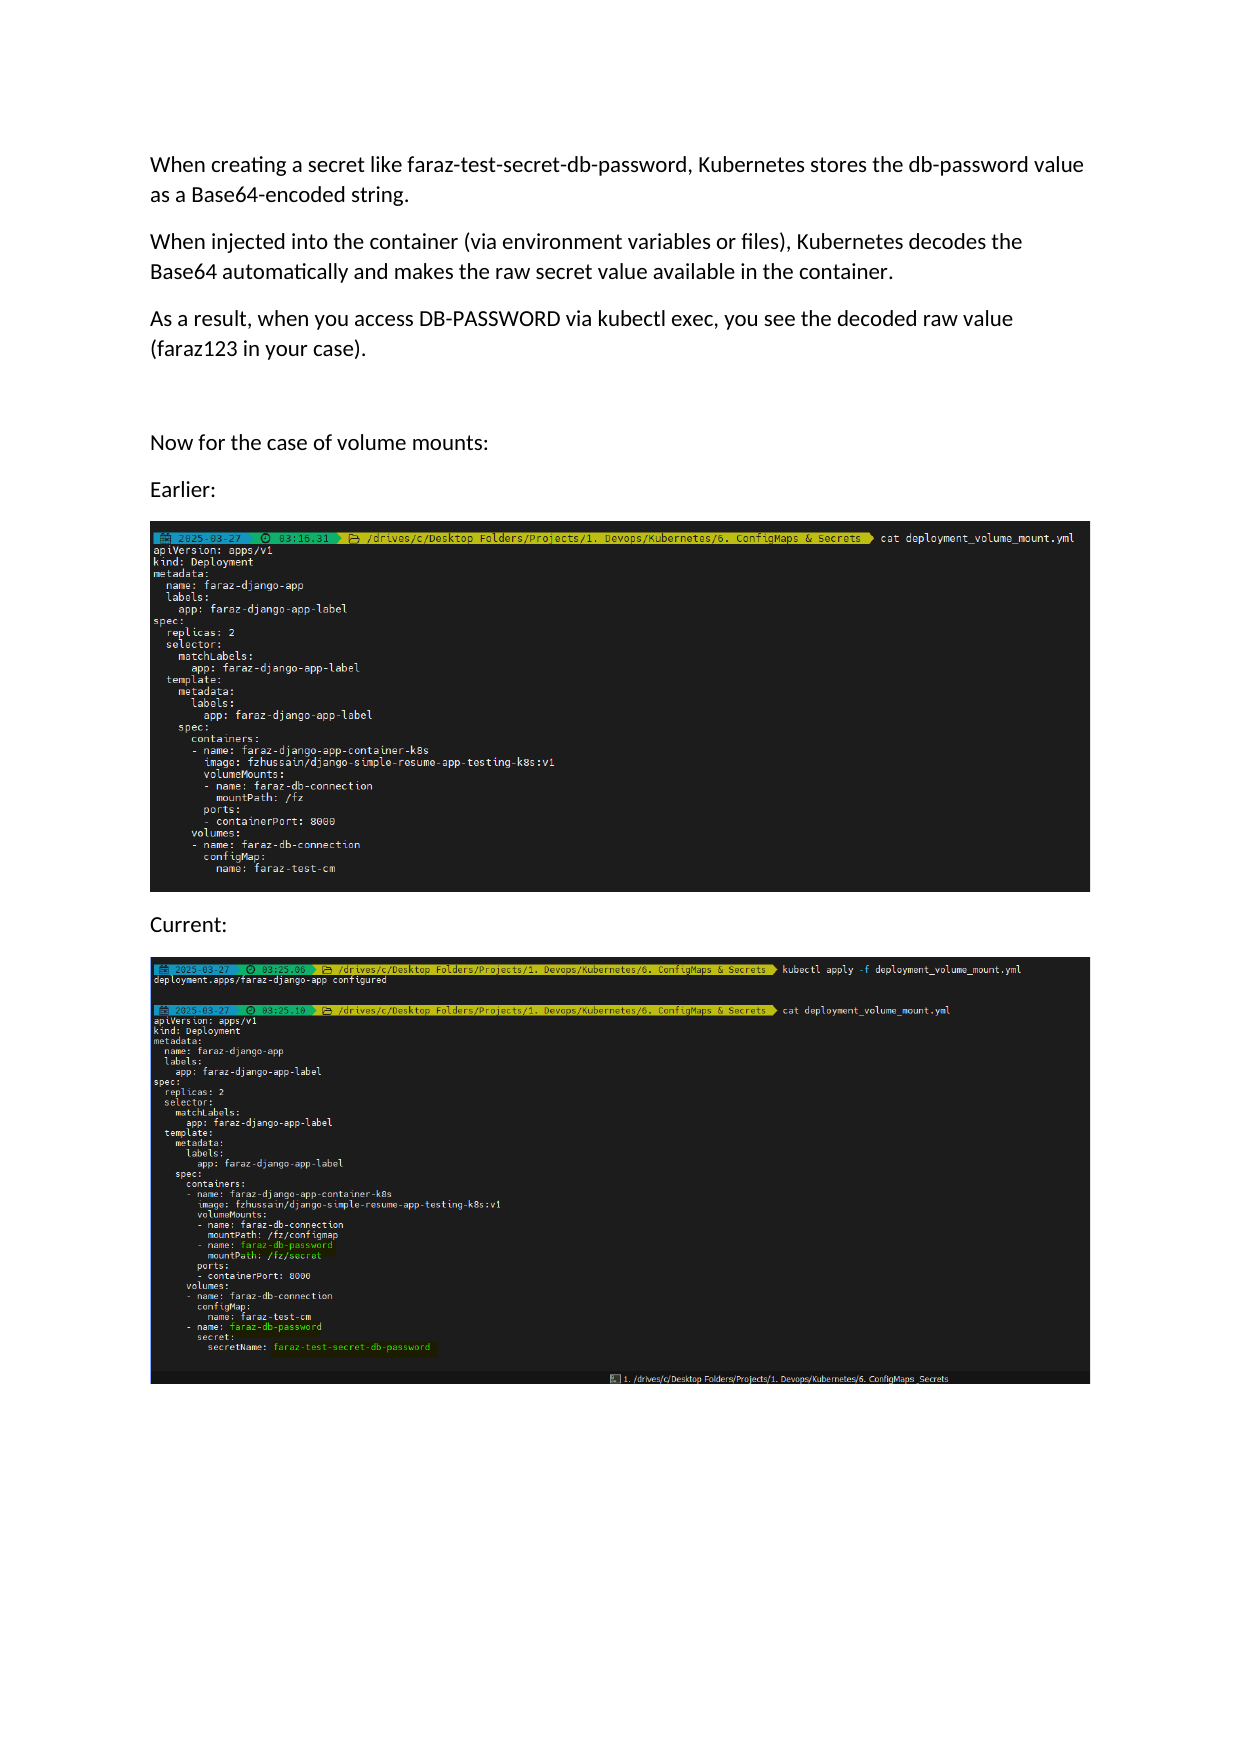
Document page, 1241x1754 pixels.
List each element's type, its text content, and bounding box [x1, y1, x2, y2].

text Current: [150, 910, 1090, 938]
text Earlier: [150, 475, 1090, 503]
picture [150, 521, 1091, 892]
text When injected into the container (via environment variables or files), Kubernetes decodes the Base64 automatically and makes the raw secret value available in the container. [150, 227, 1090, 285]
text Now for the case of volume mounts: [150, 428, 1090, 456]
text As a result, when you access DB-PASSWORD via kubectl exec, you see the decoded raw value (faraz123 in your case). [150, 304, 1090, 362]
text When creating a secret like faraz-test-secret-db-password, Kubernetes stores the db-password value as a Base64-encoded string. [150, 150, 1090, 208]
picture [150, 957, 1091, 1384]
